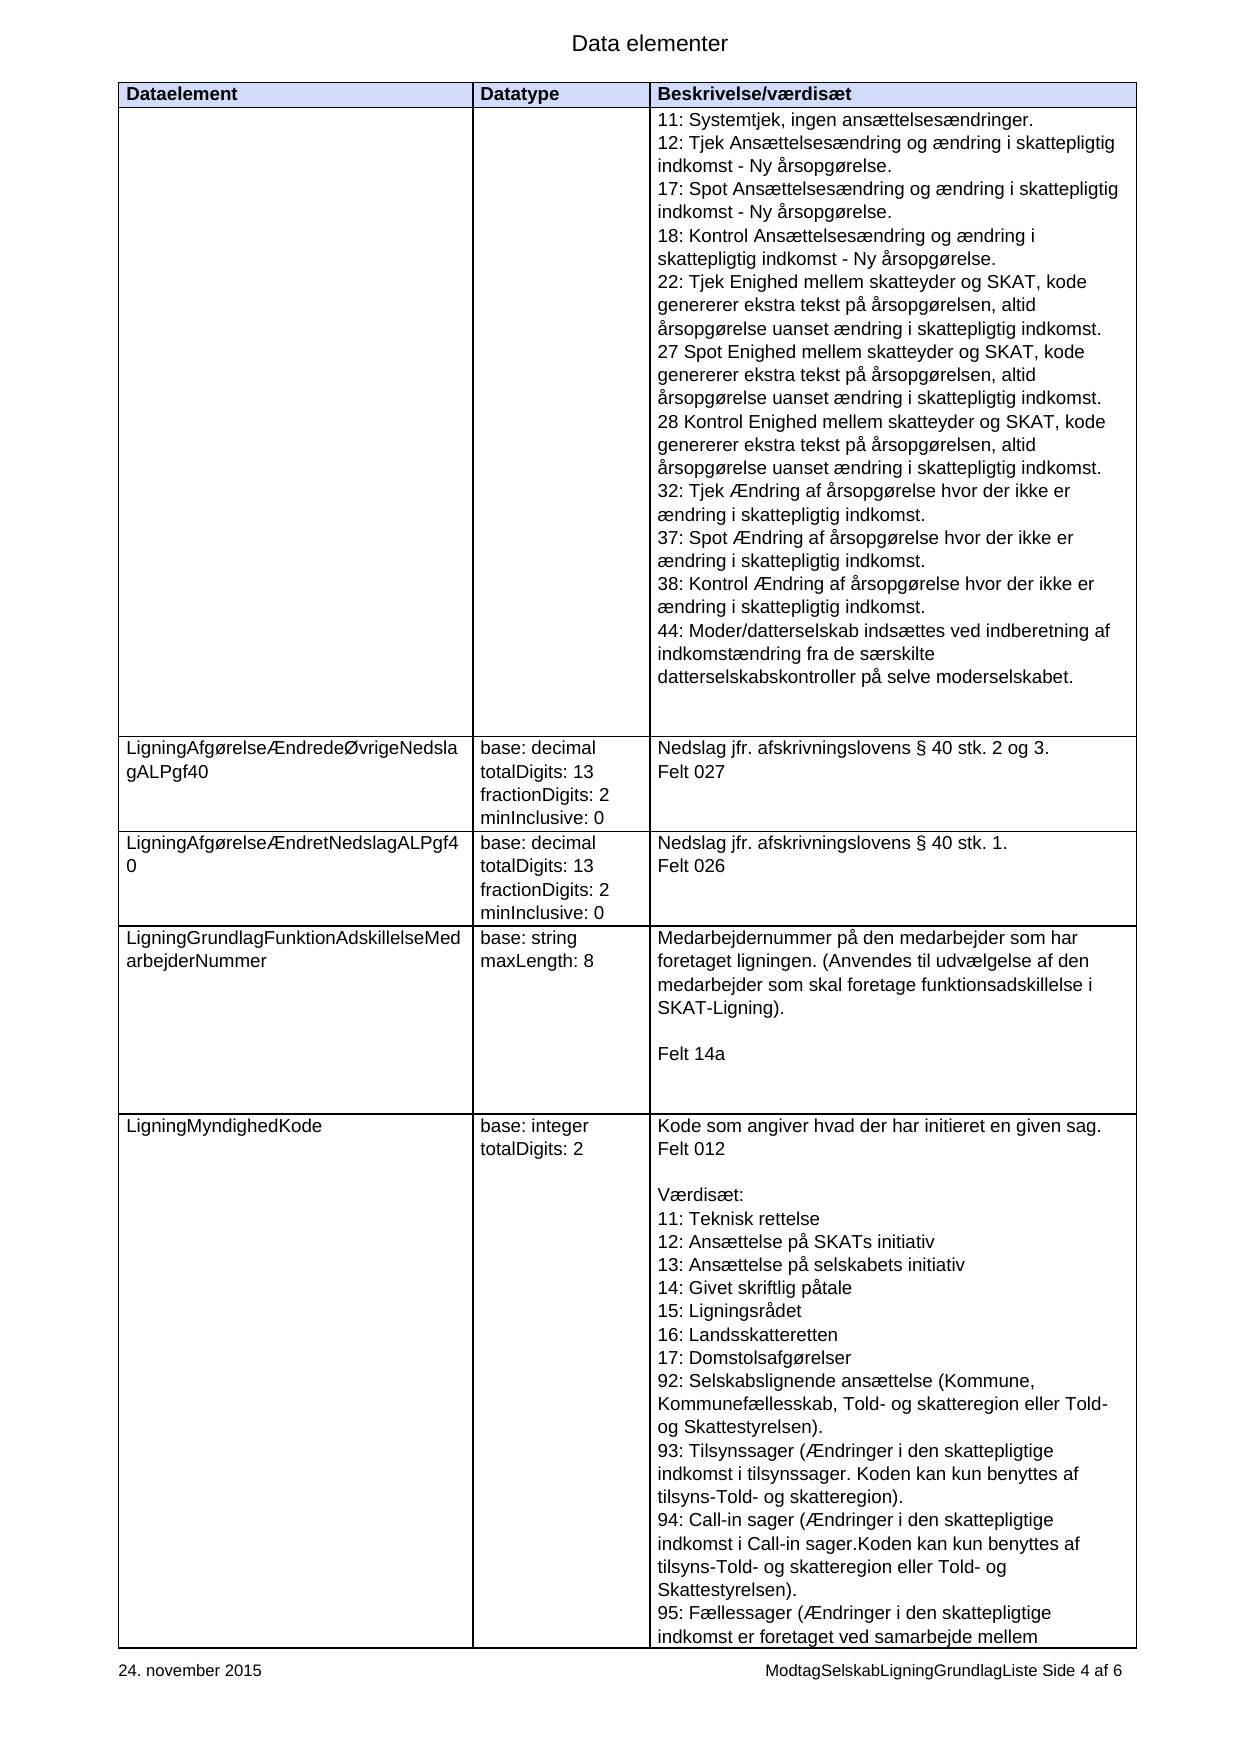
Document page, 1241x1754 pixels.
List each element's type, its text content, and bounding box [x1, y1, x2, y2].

table_cell LigningAfgørelseÆndredeØvrigeNedslagALPgf40 [119, 737, 472, 831]
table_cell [474, 108, 649, 736]
table_cell LigningAfgørelseÆndretNedslagALPgf40 [119, 832, 472, 925]
table_cell base: decimal totalDigits: 13 fractionDigits: 2 minInclusive: 0 [474, 832, 649, 925]
table_cell Nedslag jfr. afskrivningslovens § 40 stk. 2 og 3. Felt 027 [651, 737, 1136, 831]
table_cell base: decimal totalDigits: 13 fractionDigits: 2 minInclusive: 0 [474, 737, 649, 831]
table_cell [651, 108, 1136, 736]
table_cell Nedslag jfr. afskrivningslovens § 40 stk. 1. Felt 026 [651, 832, 1136, 925]
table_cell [651, 1115, 1136, 1647]
table_cell LigningGrundlagFunktionAdskillelseMedarbejderNummer [119, 927, 472, 1113]
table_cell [474, 1115, 649, 1647]
table_header Beskrivelse/værdisæt [651, 83, 1136, 107]
table_cell base: string maxLength: 8 [474, 927, 649, 1113]
table_header Dataelement [119, 83, 472, 107]
table_header Datatype [474, 83, 649, 107]
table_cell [119, 1115, 472, 1647]
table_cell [119, 108, 472, 736]
table_cell Medarbejdernummer på den medarbejder som har foretaget ligningen. (Anvendes til udvælgelse af den medarbejder som skal foretage funktionsadskillelse i SKAT-Ligning). Felt 14a [651, 927, 1136, 1113]
